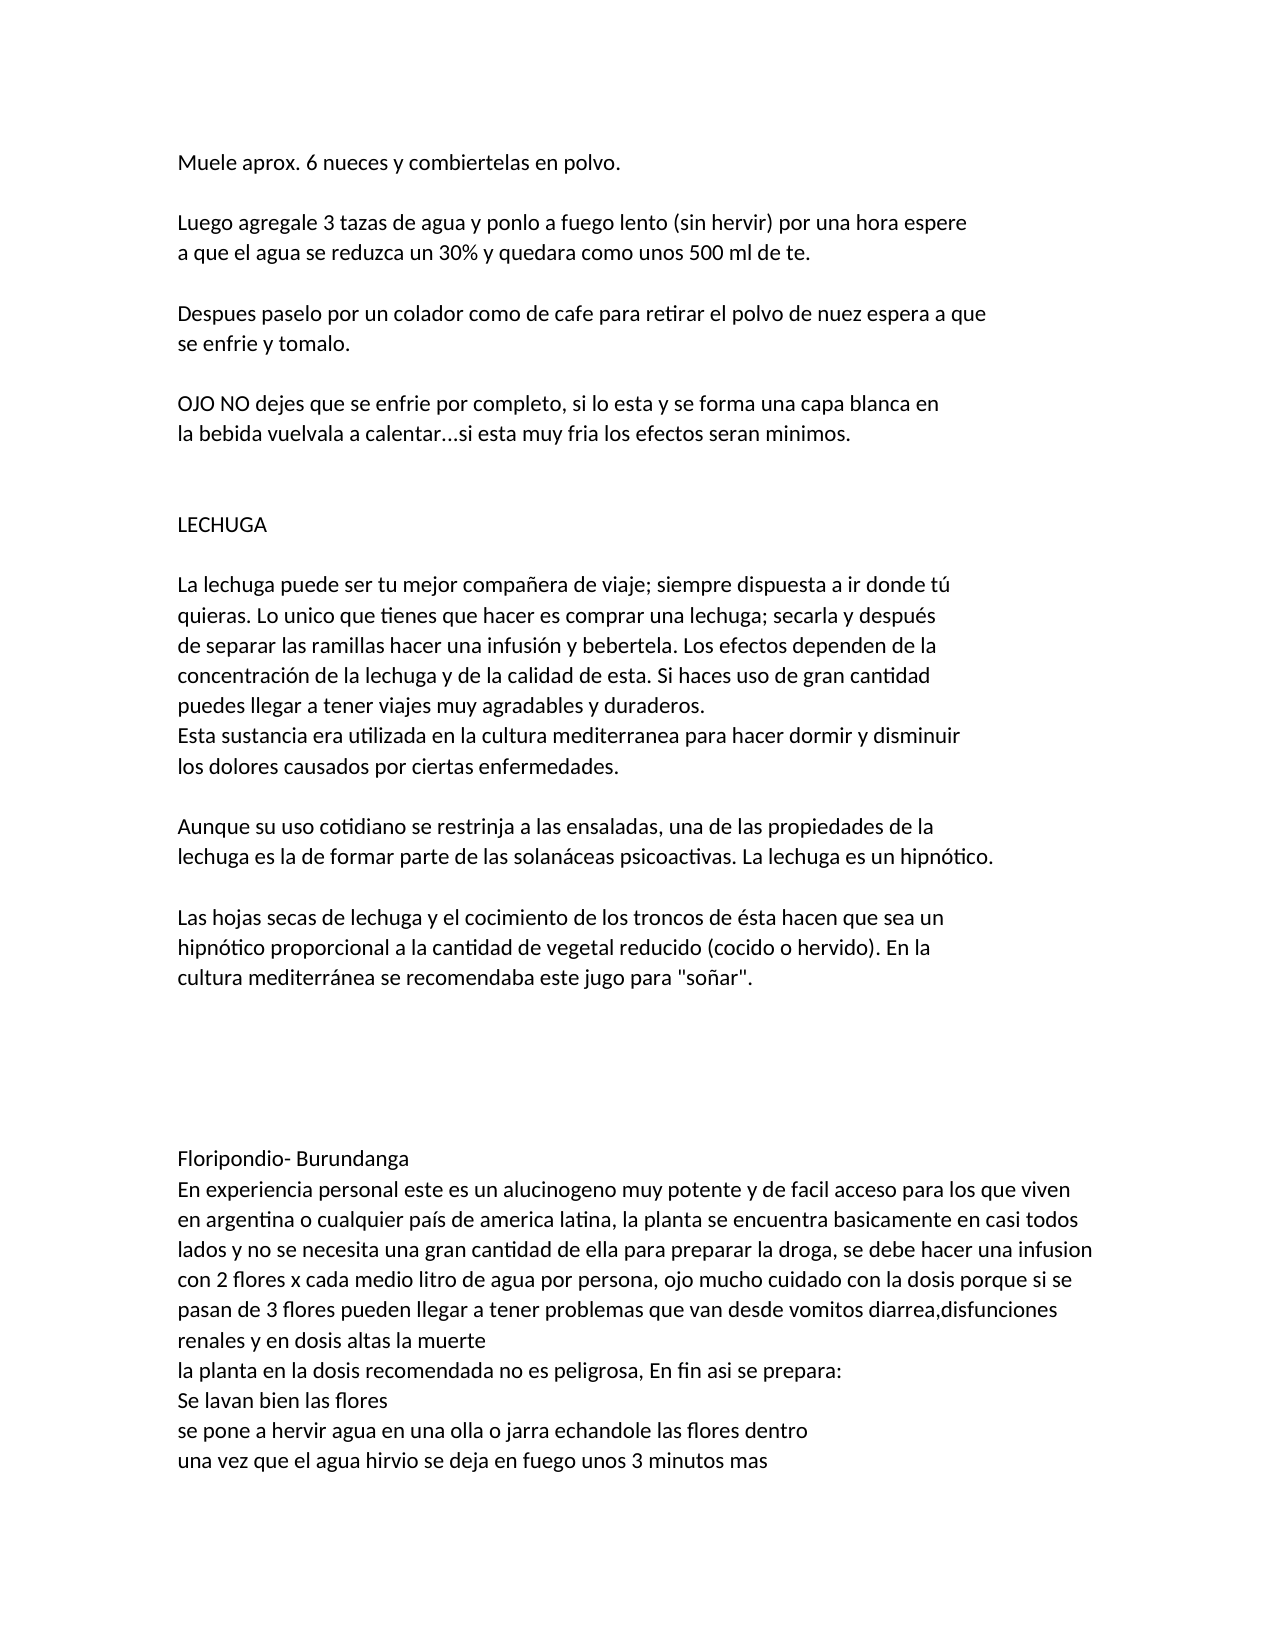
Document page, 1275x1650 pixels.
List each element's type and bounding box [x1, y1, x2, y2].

text [177, 148, 1098, 1474]
